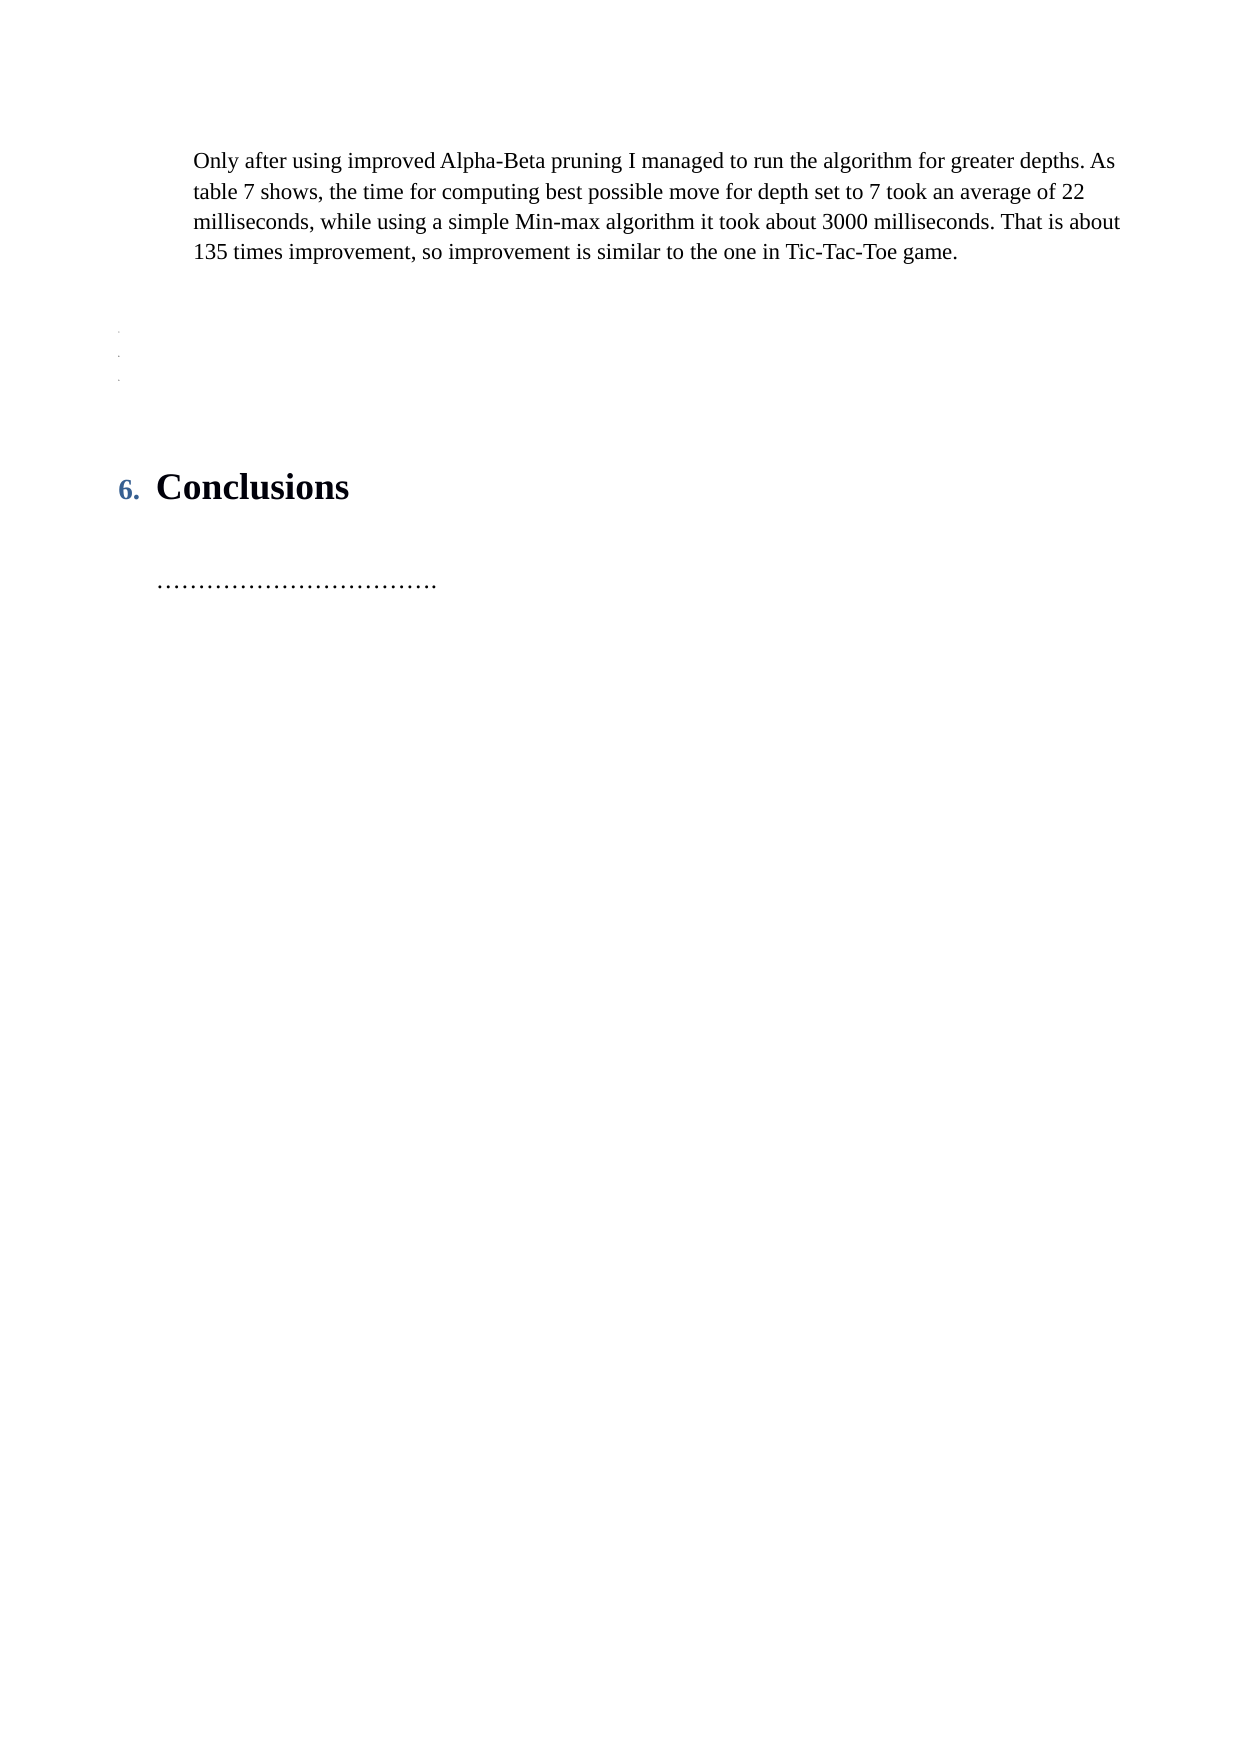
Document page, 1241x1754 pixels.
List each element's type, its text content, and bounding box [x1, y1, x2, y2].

text ……………………………. [118, 565, 1122, 594]
subtitle Conclusions [118, 465, 1122, 508]
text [193, 148, 1122, 264]
